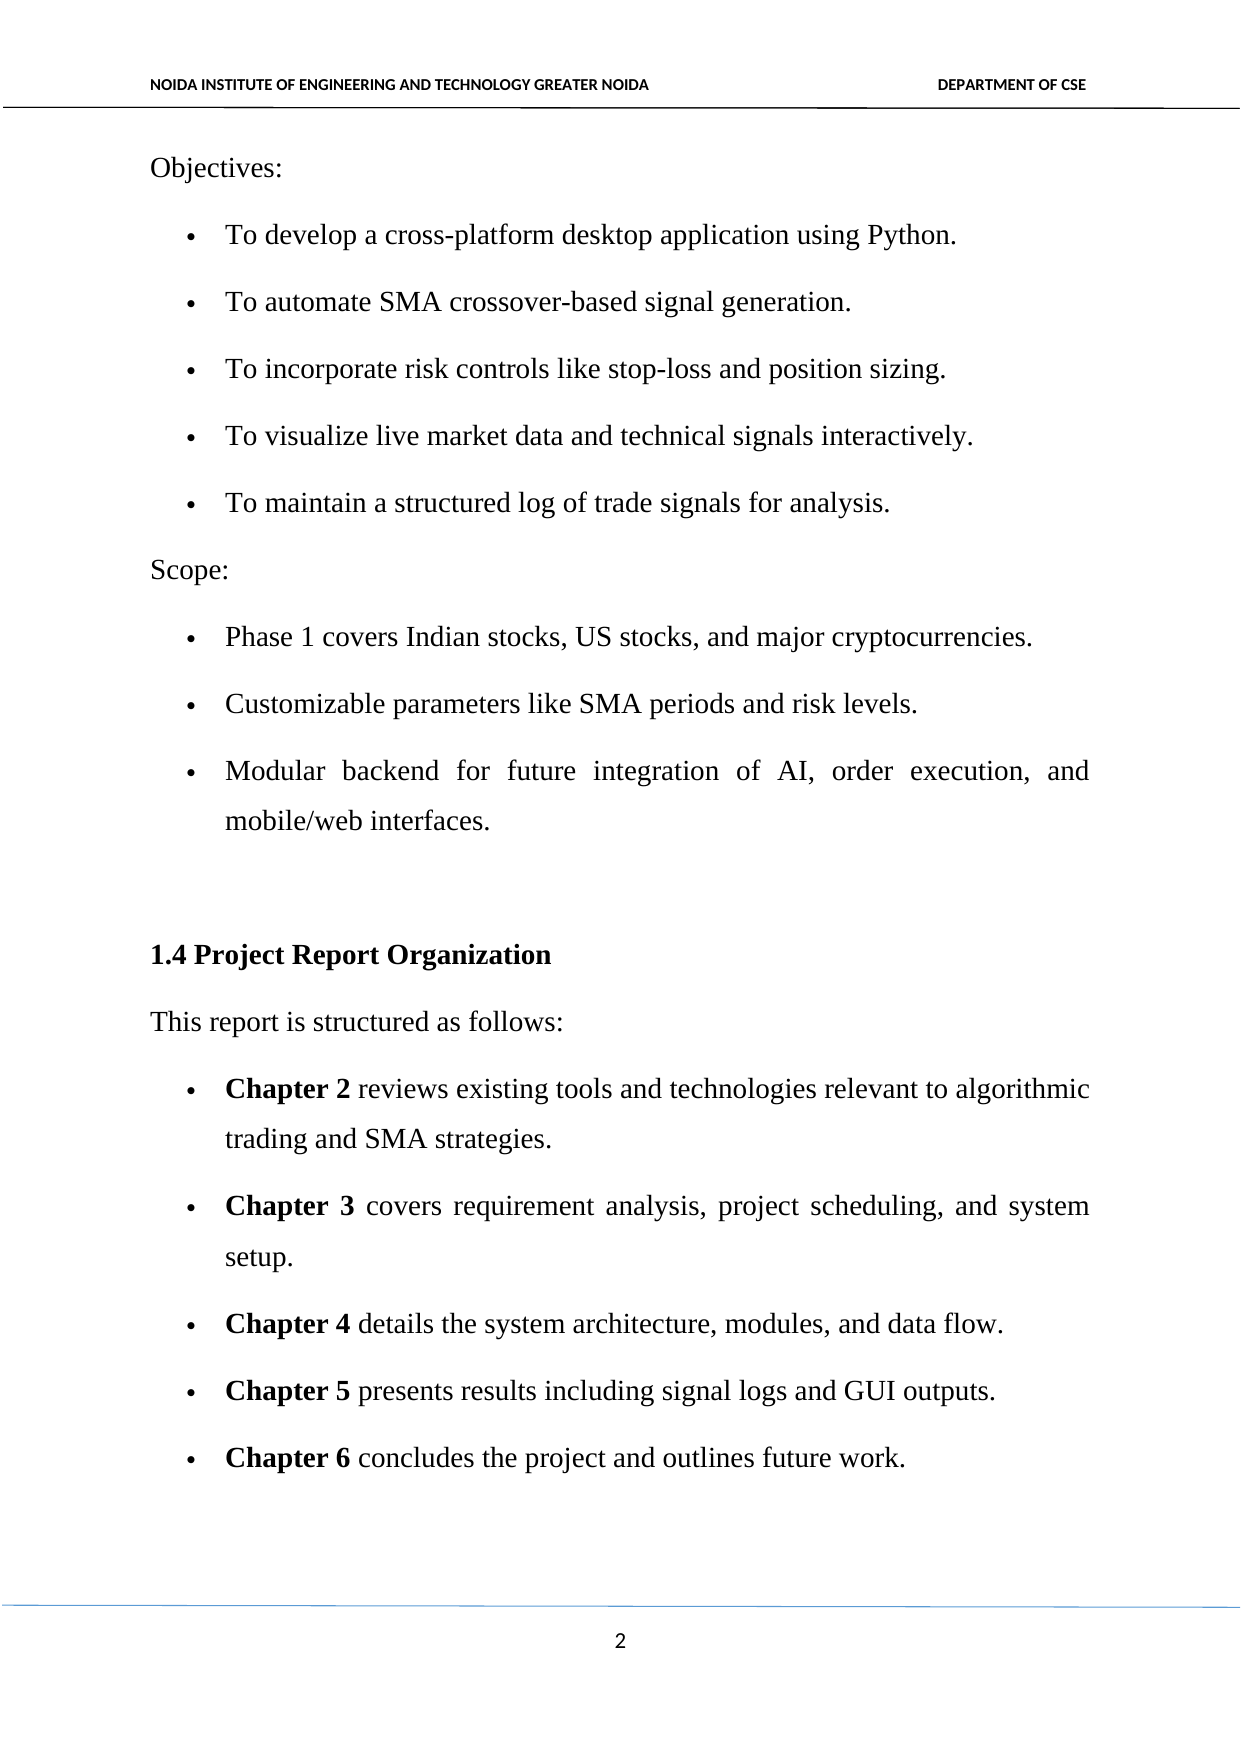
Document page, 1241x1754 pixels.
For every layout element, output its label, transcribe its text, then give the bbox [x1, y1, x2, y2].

list Phase 1 covers Indian stocks, US stocks, and major cryptocurrencies. [187, 619, 1090, 652]
list Chapter 6 concludes the project and outlines future work. [187, 1440, 1090, 1473]
list Chapter 3 covers requirement analysis, project scheduling, and system setup. [187, 1188, 1090, 1272]
list Chapter 5 presents results including signal logs and GUI outputs. [187, 1373, 1090, 1406]
list To maintain a structured log of trade signals for analysis. [187, 485, 1090, 518]
text 1.4 Project Report Organization [150, 937, 1090, 971]
text Objectives: [150, 150, 1090, 184]
list To automate SMA crossover-based signal generation. [187, 284, 1090, 318]
list To develop a cross-platform desktop application using Python. [187, 217, 1090, 251]
list To visualize live market data and technical signals interactively. [187, 418, 1090, 452]
list Chapter 2 reviews existing tools and technologies relevant to algorithmic trading and SMA strategies. [187, 1071, 1090, 1155]
list Customizable parameters like SMA periods and risk levels. [187, 686, 1090, 719]
text This report is structured as follows: [150, 1004, 1090, 1038]
text Scope: [150, 552, 1090, 586]
list Modular backend for future integration of AI, order execution, and mobile/web interfaces. [187, 753, 1090, 837]
list To incorporate risk controls like stop-loss and position sizing. [187, 351, 1090, 384]
list Chapter 4 details the system architecture, modules, and data flow. [187, 1306, 1090, 1339]
